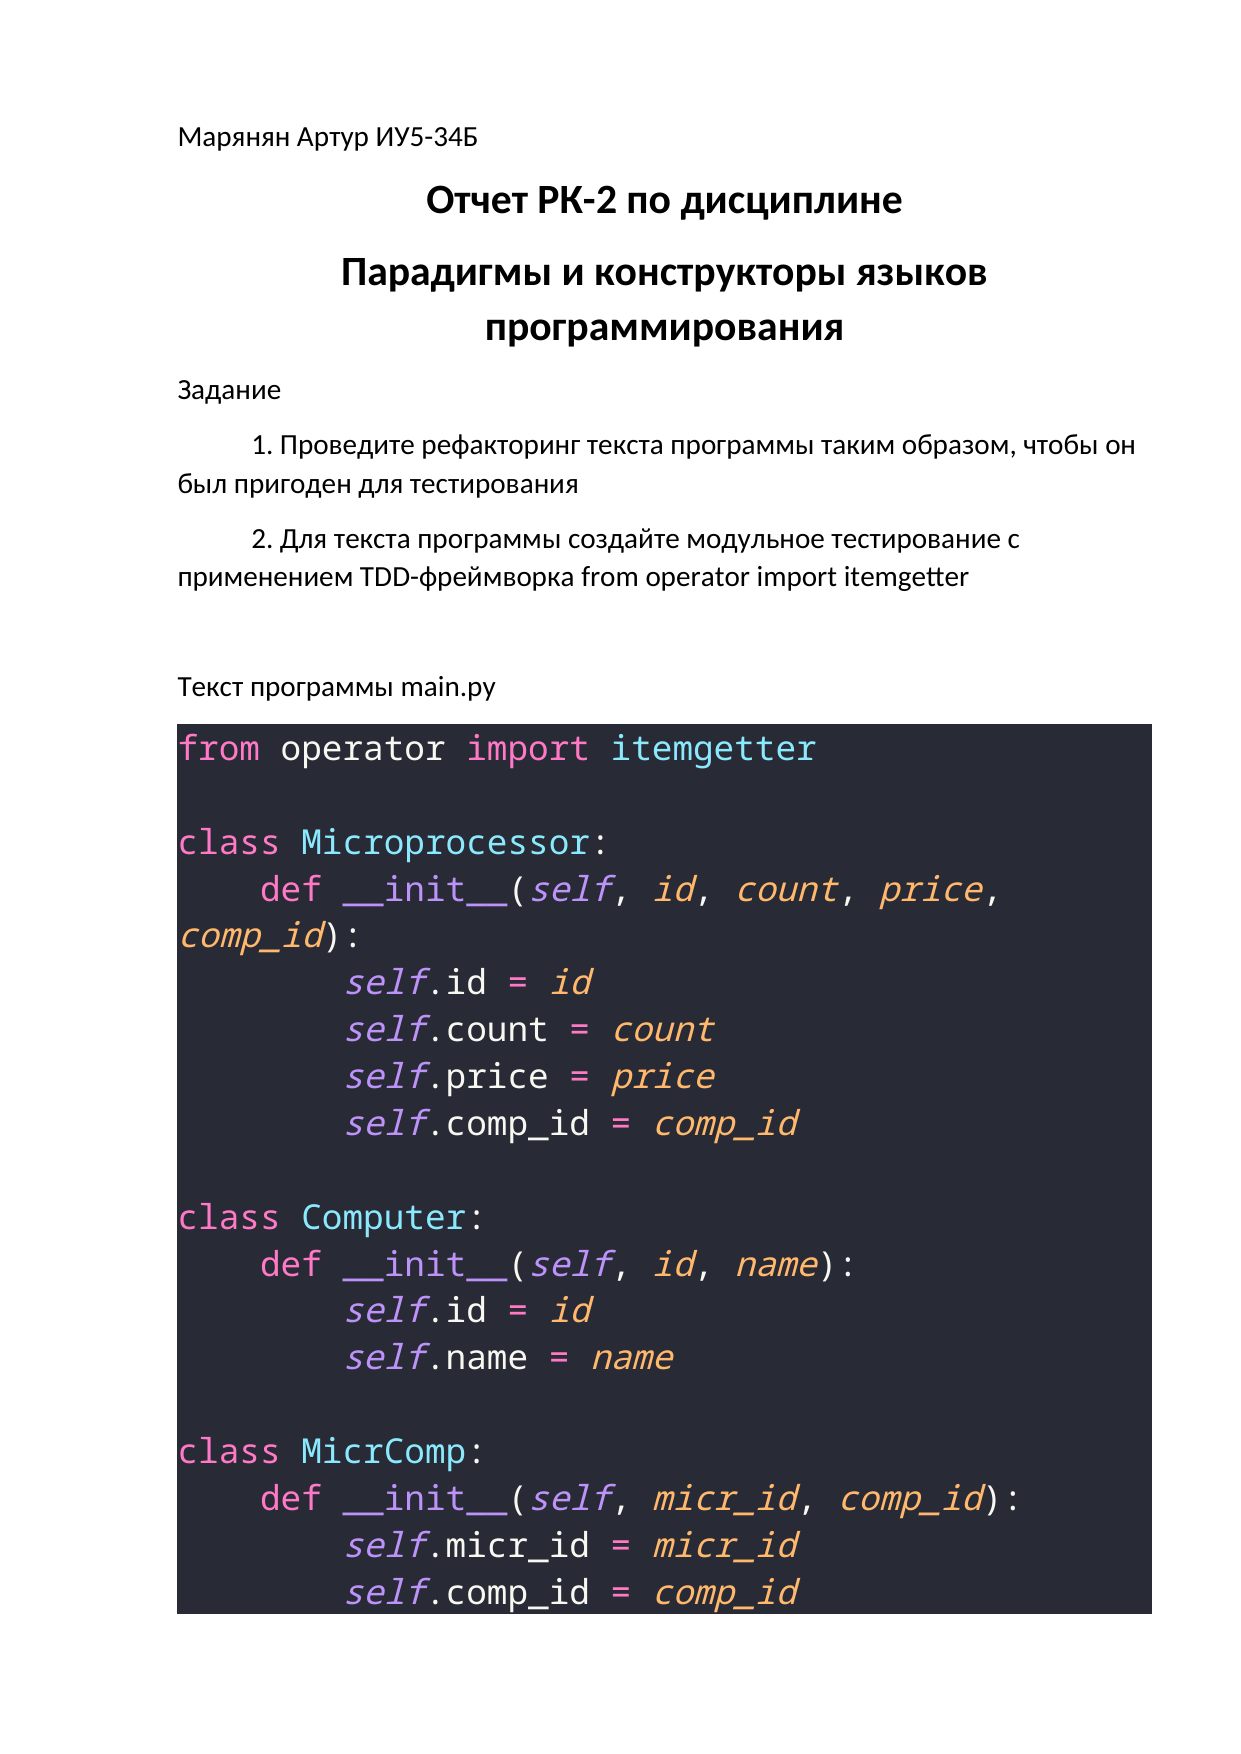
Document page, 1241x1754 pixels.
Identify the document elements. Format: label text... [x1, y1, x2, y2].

text class Microprocessor: [177, 817, 1152, 864]
text Марянян Артур ИУ5-34Б [177, 118, 1152, 154]
text self.comp_id = comp_id [177, 1099, 1152, 1146]
text Задание [177, 371, 1152, 407]
text self.price = price [177, 1052, 1152, 1099]
text Текст программы main.py [177, 668, 1152, 704]
text def __init__(self, id, name): [177, 1239, 1152, 1286]
text def __init__(self, id, count, price, comp_id): [177, 864, 1152, 958]
text self.id = id [177, 1286, 1152, 1333]
text Парадигмы и конструкторы языков программирования [177, 245, 1152, 351]
text def __init__(self, micr_id, comp_id): [177, 1474, 1152, 1521]
text self.id = id [177, 958, 1152, 1005]
text self.comp_id = comp_id [177, 1567, 1152, 1614]
text self.micr_id = micr_id [177, 1521, 1152, 1567]
text Отчет РК-2 по дисциплине [177, 173, 1152, 224]
text from operator import itemgetter [177, 724, 1152, 771]
text self.name = name [177, 1333, 1152, 1380]
text class Computer: [177, 1192, 1152, 1239]
text 1. Проведите рефакторинг текста программы таким образом, чтобы он был пригоден для тестирования [177, 426, 1152, 500]
text class MicrComp: [177, 1427, 1152, 1474]
text self.count = count [177, 1005, 1152, 1052]
text 2. Для текста программы создайте модульное тестирование с применением TDD-фреймворка from operator import itemgetter [177, 520, 1152, 594]
